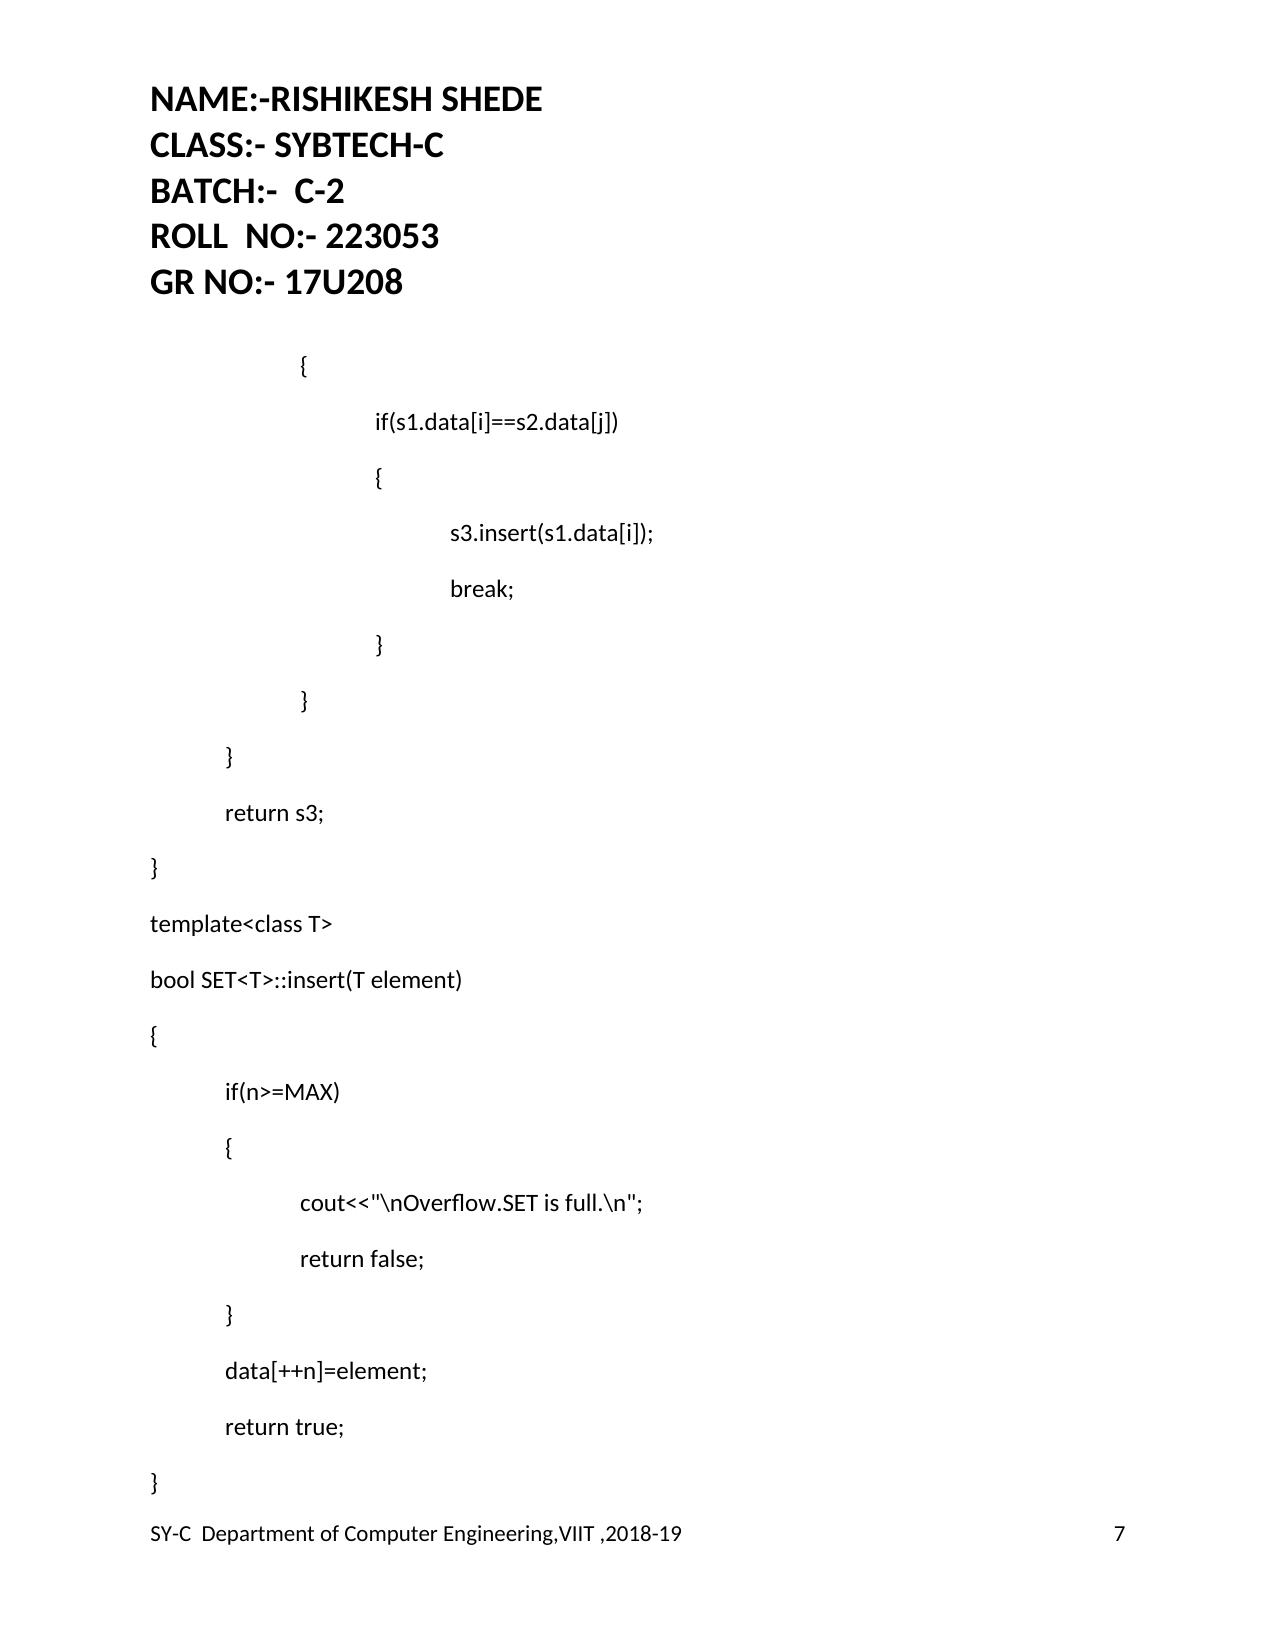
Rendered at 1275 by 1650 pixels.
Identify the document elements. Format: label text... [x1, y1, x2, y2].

text } [150, 1467, 1125, 1497]
text } [150, 852, 1125, 883]
text if(s1.data[i]==s2.data[j]) [150, 406, 1125, 436]
text return true; [150, 1411, 1125, 1441]
text } [150, 685, 1125, 716]
text data[++n]=element; [150, 1355, 1125, 1386]
text { [150, 462, 1125, 492]
text return s3; [150, 797, 1125, 827]
text } [150, 1299, 1125, 1330]
text } [150, 741, 1125, 771]
text bool SET<T>::insert(T element) [150, 964, 1125, 995]
text return false; [150, 1243, 1125, 1274]
text cout<<"\nOverflow.SET is full.\n"; [150, 1187, 1125, 1218]
text break; [150, 573, 1125, 604]
text if(n>=MAX) [150, 1076, 1125, 1106]
text { [150, 1020, 1125, 1051]
text { [150, 350, 1125, 381]
text template<class T> [150, 908, 1125, 939]
text s3.insert(s1.data[i]); [150, 517, 1125, 548]
text } [150, 629, 1125, 660]
text { [150, 1132, 1125, 1162]
